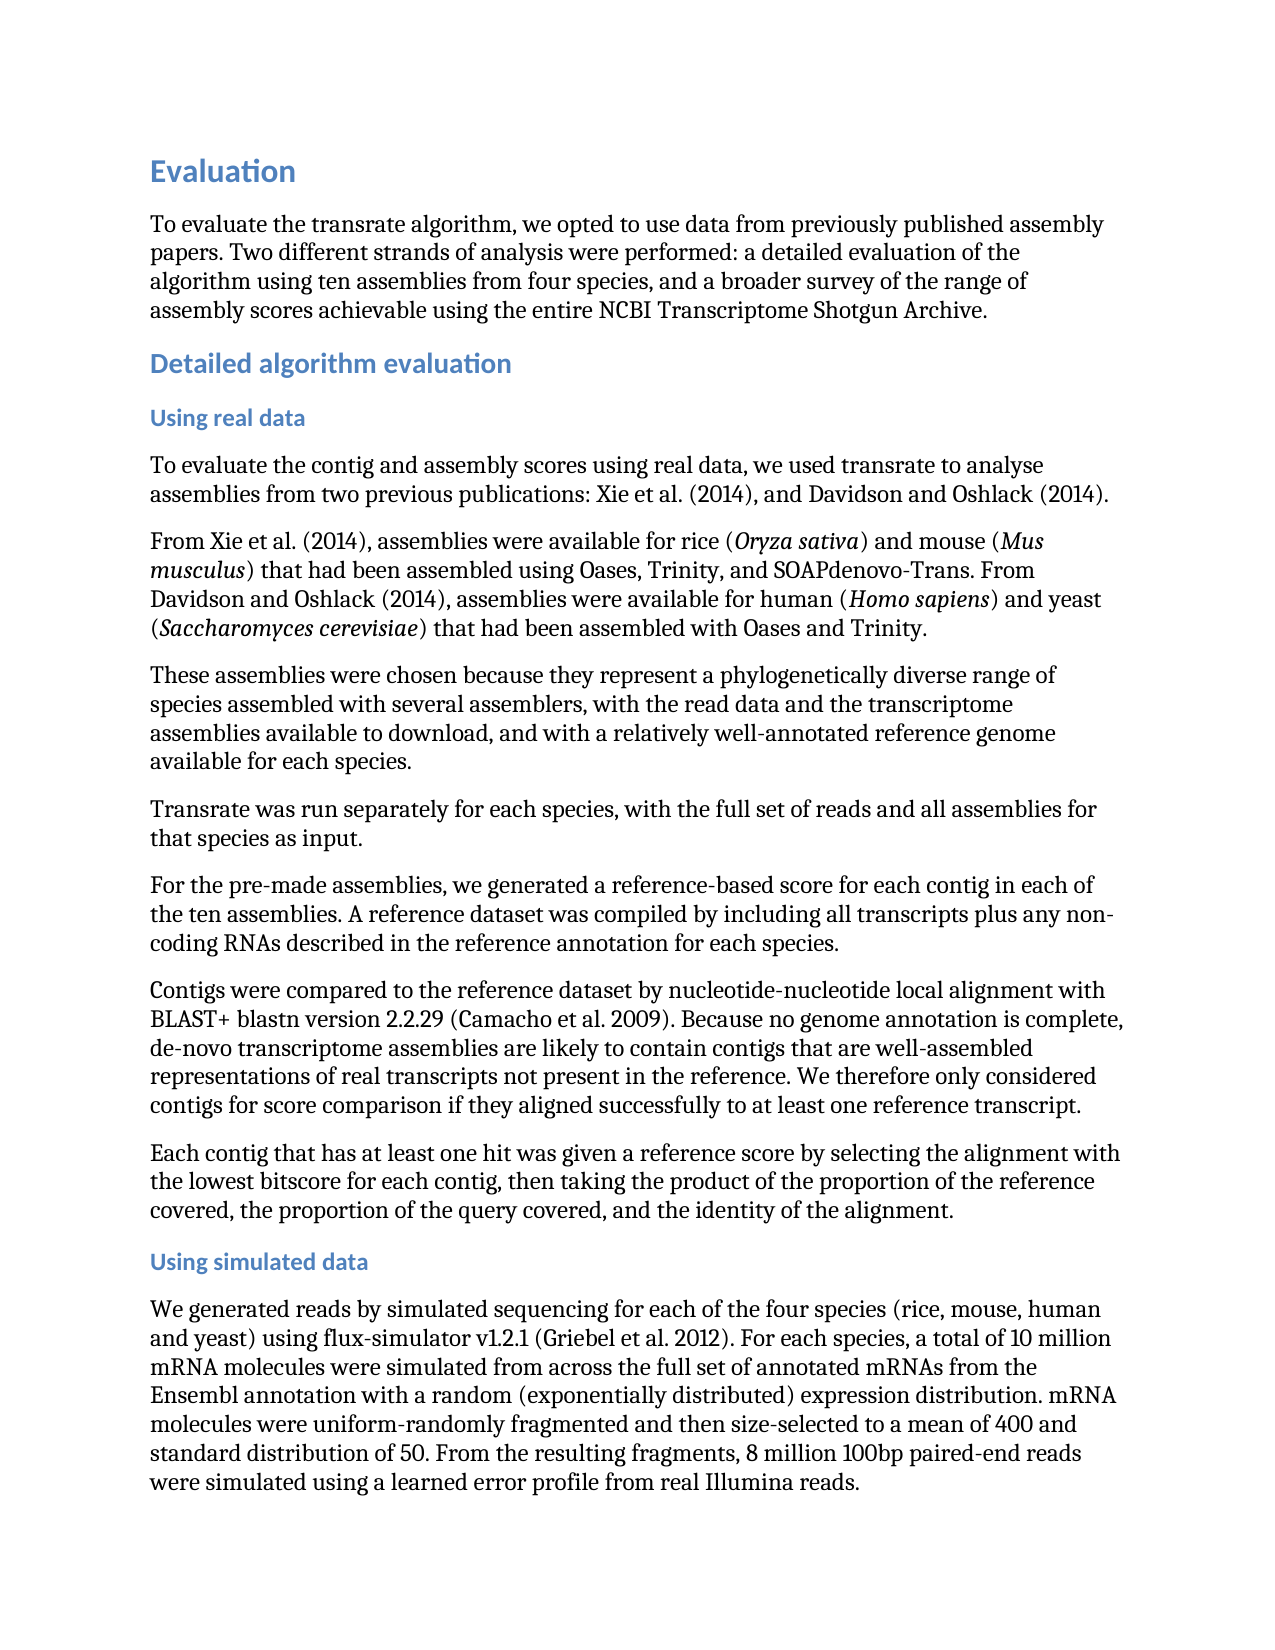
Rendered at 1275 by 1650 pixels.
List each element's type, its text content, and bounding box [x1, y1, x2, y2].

text We generated reads by simulated sequencing for each of the four species (rice, mouse, human and yeast) using flux-simulator v1.2.1 (Griebel et al. 2012). For each species, a total of 10 million mRNA molecules were simulated from across the full set of annotated mRNAs from the Ensembl annotation with a random (exponentially distributed) expression distribution. mRNA molecules were uniform-randomly fragmented and then size-selected to a mean of 400 and standard distribution of 50. From the resulting fragments, 8 million 100bp paired-end reads were simulated using a learned error profile from real Illumina reads. [150, 1295, 1125, 1496]
subtitle Using simulated data [150, 1246, 1125, 1276]
text From Xie et al. (2014), assemblies were available for rice (Oryza sativa) and mouse (Mus musculus) that had been assembled using Oases, Trinity, and SOAPdenovo-Trans. From Davidson and Oshlack (2014), assemblies were available for human (Homo sapiens) and yeast (Saccharomyces cerevisiae) that had been assembled with Oases and Trinity. [150, 527, 1125, 642]
text To evaluate the transrate algorithm, we opted to use data from previously published assembly papers. Two different strands of analysis were performed: a detailed evaluation of the algorithm using ten assemblies from four species, and a broader survey of the range of assembly scores achievable using the entire NCBI Transcriptome Shotgun Archive. [150, 209, 1125, 324]
text To evaluate the contig and assembly scores using real data, we used transrate to analyse assemblies from two previous publications: Xie et al. (2014), and Davidson and Oshlack (2014). [150, 451, 1125, 508]
text These assemblies were chosen because they represent a phylogenetically diverse range of species assembled with several assemblers, with the read data and the transcriptome assemblies available to download, and with a relatively well-annotated reference genome available for each species. [150, 661, 1125, 776]
subtitle Using real data [150, 402, 1125, 432]
text Contigs were compared to the reference dataset by nucleotide-nucleotide local alignment with BLAST+ blastn version 2.2.29 (Camacho et al. 2009). Because no genome annotation is complete, de-novo transcriptome assemblies are likely to contain contigs that are well-assembled representations of real transcripts not present in the reference. We therefore only considered contigs for score comparison if they aligned successfully to at least one reference transcript. [150, 976, 1125, 1120]
subtitle Detailed algorithm evaluation [150, 345, 1125, 381]
text Transrate was run separately for each species, with the full set of reads and all assemblies for that species as input. [150, 795, 1125, 852]
subtitle Evaluation [150, 150, 1125, 191]
text For the pre-made assemblies, we generated a reference-based score for each contig in each of the ten assemblies. A reference dataset was compiled by including all transcripts plus any non-coding RNAs described in the reference annotation for each species. [150, 871, 1125, 957]
text Each contig that has at least one hit was given a reference score by selecting the alignment with the lowest bitscore for each contig, then taking the product of the proportion of the reference covered, the proportion of the query covered, and the identity of the alignment. [150, 1138, 1125, 1225]
